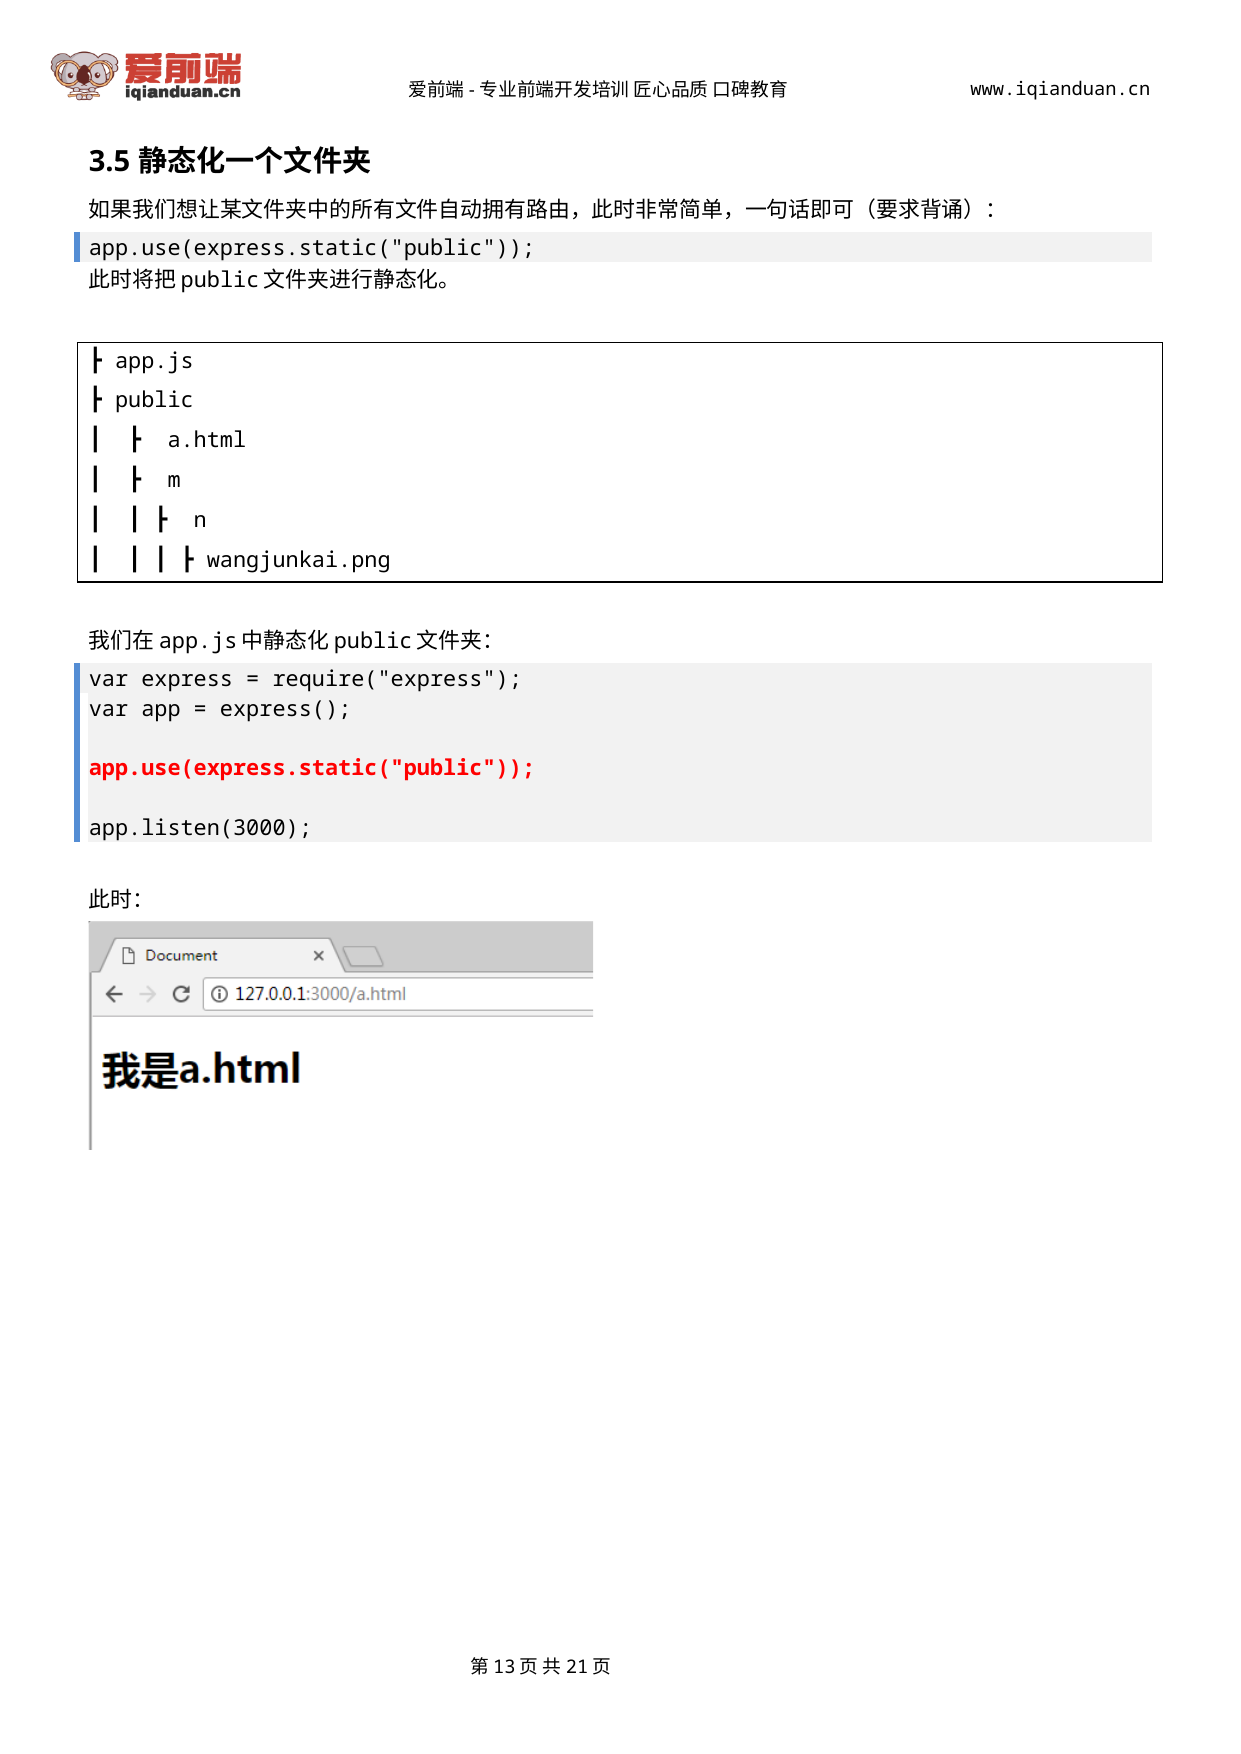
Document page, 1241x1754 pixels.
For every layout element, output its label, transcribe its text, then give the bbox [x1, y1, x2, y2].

text var express = require("express"); [80, 663, 1152, 693]
text app.listen(3000); [88, 812, 1152, 842]
picture [48, 51, 245, 101]
text var app = express(); [88, 693, 1152, 722]
picture [88, 921, 594, 1150]
text app.use(express.static("public")); [88, 752, 1152, 782]
text app.use(express.static("public")); [80, 232, 1152, 262]
text 我们在app.js中静态化public文件夹： [88, 622, 1152, 655]
text 如果我们想让某文件夹中的所有文件自动拥有路由，此时非常简单，一句话即可（要求背诵）： [88, 192, 1152, 224]
text 此时： [88, 881, 1152, 914]
subtitle 3.5 静态化一个文件夹 [88, 127, 1152, 192]
text 此时将把public文件夹进行静态化。 [88, 262, 1152, 294]
table_header ┣ app.js ┣ public ┃ ┣ a.html ┃ ┣ m ┃ ┃ ┣ n ┃ ┃ ┃ ┣ wangjunkai.png [78, 343, 1162, 581]
